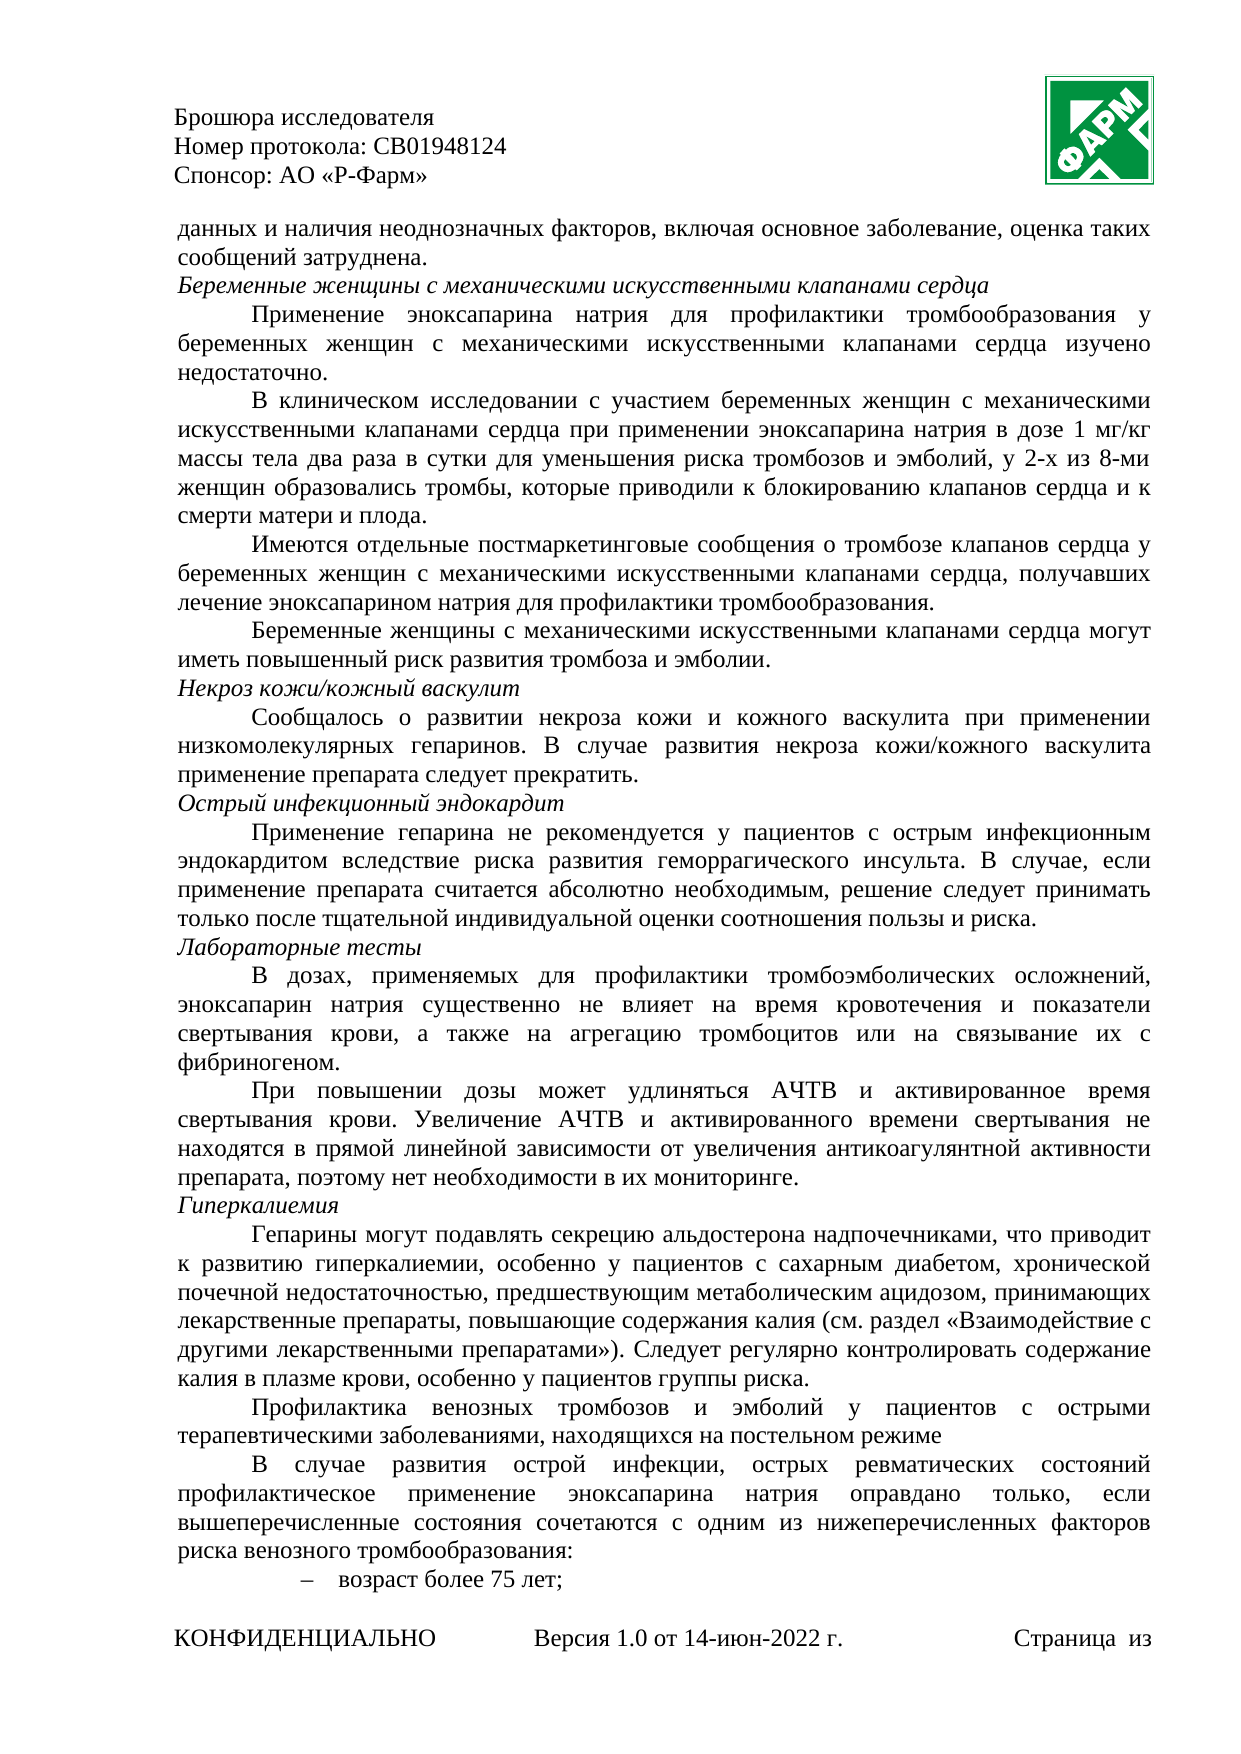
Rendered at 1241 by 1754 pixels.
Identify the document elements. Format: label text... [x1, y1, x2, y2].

text Гепарины могут подавлять секрецию альдостерона надпочечниками, что приводит к развитию гиперкалиемии, особенно у пациентов с сахарным диабетом, хронической почечной недостаточностью, предшествующим метаболическим ацидозом, принимающих лекарственные препараты, повышающие содержания калия (см. раздел «Взаимодействие с другими лекарственными препаратами»). Следует регулярно контролировать содержание калия в плазме крови, особенно у пациентов группы риска. [177, 1219, 1152, 1392]
text Лабораторные тесты [177, 932, 1152, 960]
text В случае развития острой инфекции, острых ревматических состояний профилактическое применение эноксапарина натрия оправдано только, если вышеперечисленные состояния сочетаются с одним из нижеперечисленных факторов риска венозного тромбообразования: [177, 1449, 1152, 1564]
text Применение гепарина не рекомендуется у пациентов с острым инфекционным эндокардитом вследствие риска развития геморрагического инсульта. В случае, если применение препарата считается абсолютно необходимым, решение следует принимать только после тщательной индивидуальной оценки соотношения пользы и риска. [177, 817, 1152, 932]
text Профилактика венозных тромбозов и эмболий у пациентов с острыми терапевтическими заболеваниями, находящихся на постельном режиме [177, 1392, 1152, 1449]
text Беременные женщины с механическими искусственными клапанами сердца [177, 270, 1152, 299]
list возраст более 75 лет; [301, 1564, 1152, 1593]
text Имеются отдельные постмаркетинговые сообщения о тромбозе клапанов сердца у беременных женщин с механическими искусственными клапанами сердца, получавших лечение эноксапарином натрия для профилактики тромбообразования. [177, 529, 1152, 615]
text В дозах, применяемых для профилактики тромбоэмболических осложнений, эноксапарин натрия существенно не влияет на время кровотечения и показатели свертывания крови, а также на агрегацию тромбоцитов или на связывание их с фибриногеном. [177, 960, 1152, 1075]
text Беременные женщины с механическими искусственными клапанами сердца могут иметь повышенный риск развития тромбоза и эмболии. [177, 615, 1152, 673]
text При повышении дозы может удлиняться АЧТВ и активированное время свертывания крови. Увеличение АЧТВ и активированного времени свертывания не находятся в прямой линейной зависимости от увеличения антикоагулянтной активности препарата, поэтому нет необходимости в их мониторинге. [177, 1075, 1152, 1190]
text Применение эноксапарина натрия для профилактики тромбообразования у беременных женщин с механическими искусственными клапанами сердца изучено недостаточно. [177, 299, 1152, 385]
text В клиническом исследовании с участием беременных женщин с механическими искусственными клапанами сердца при применении эноксапарина натрия в дозе 1 мг/кг массы тела два раза в сутки для уменьшения риска тромбозов и эмболий, у 2-х из 8-ми женщин образовались тромбы, которые приводили к блокированию клапанов сердца и к смерти матери и плода. [177, 385, 1152, 529]
text Некроз кожи/кожный васкулит [177, 673, 1152, 702]
text Гиперкалиемия [177, 1190, 1152, 1219]
text Сообщалось о развитии некроза кожи и кожного васкулита при применении низкомолекулярных гепаринов. В случае развития некроза кожи/кожного васкулита применение препарата следует прекратить. [177, 702, 1152, 788]
text Острый инфекционный эндокардит [177, 788, 1152, 817]
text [177, 213, 1152, 270]
